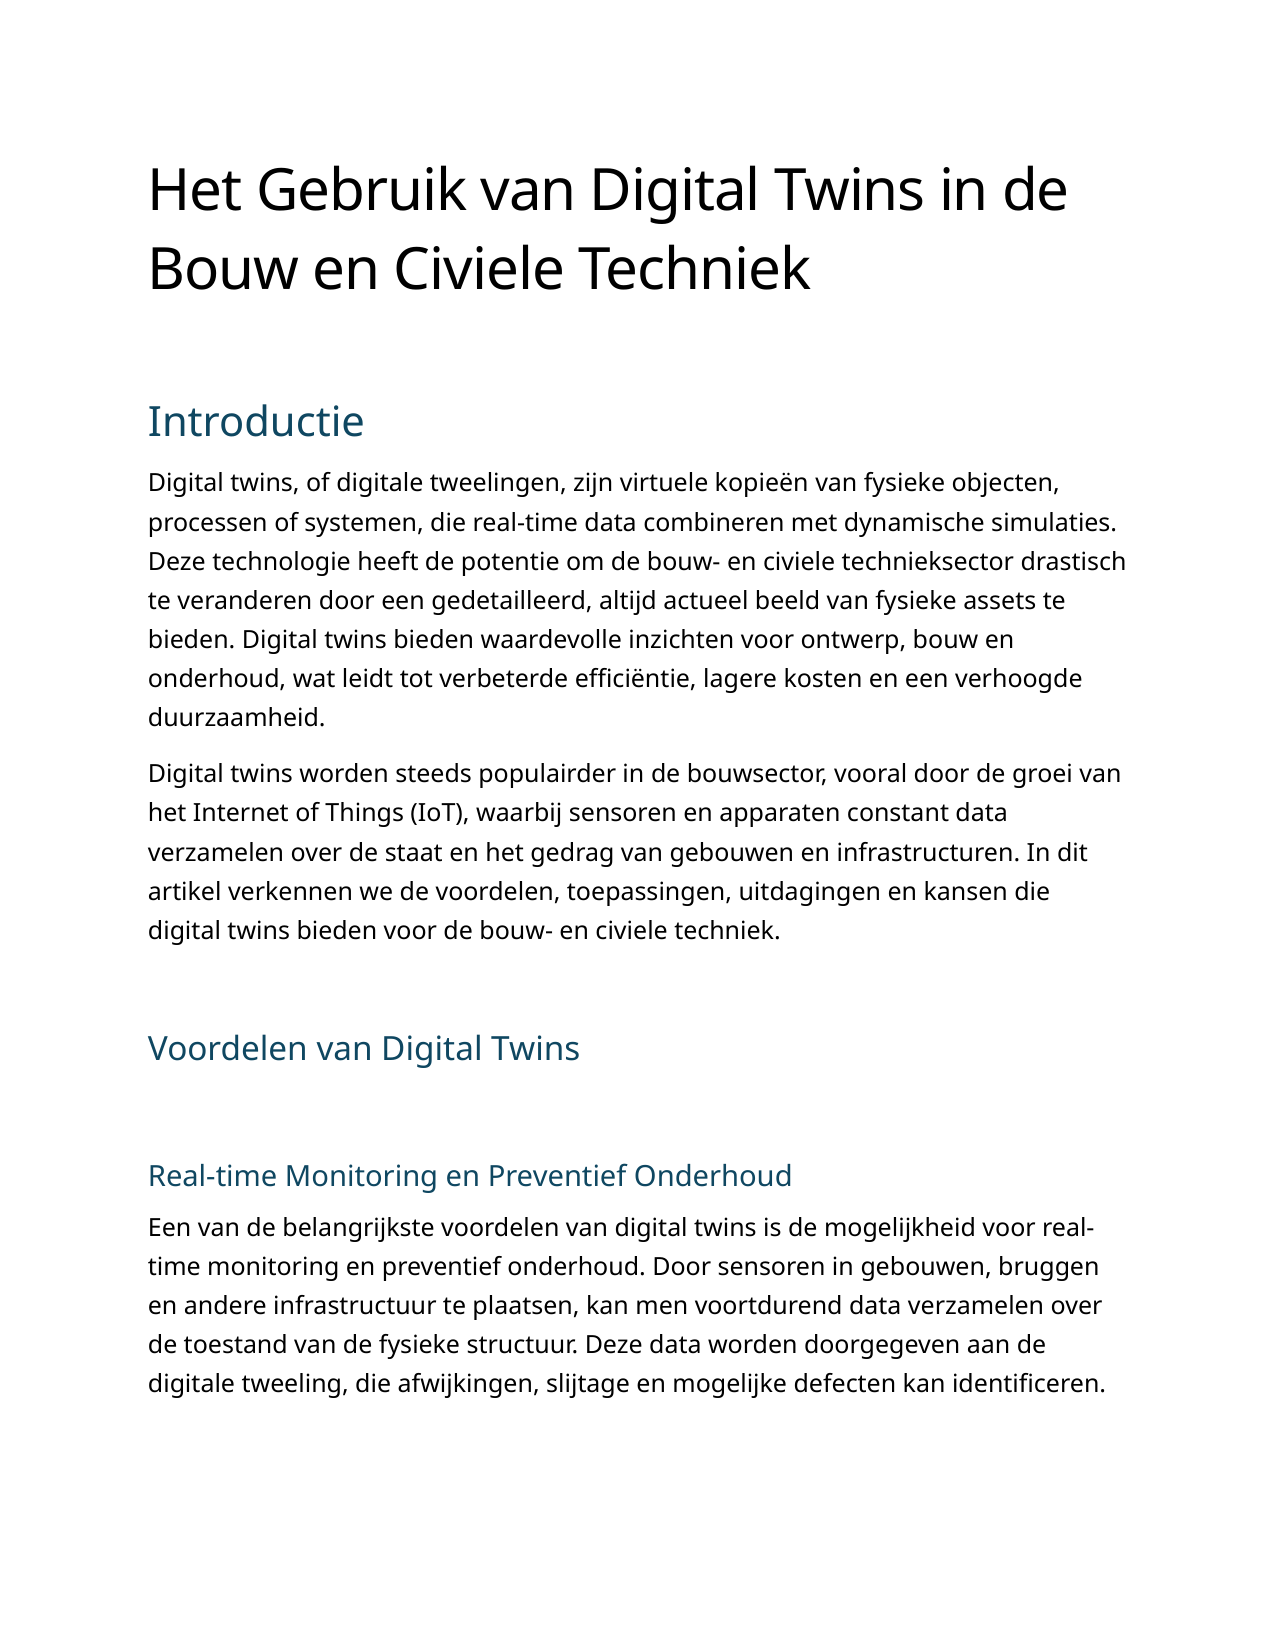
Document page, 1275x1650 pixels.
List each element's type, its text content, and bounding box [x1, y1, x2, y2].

subtitle Real-time Monitoring en Preventief Onderhoud [148, 1155, 1127, 1195]
subtitle Introductie [148, 392, 1127, 448]
subtitle Voordelen van Digital Twins [148, 1024, 1127, 1070]
text Een van de belangrijkste voordelen van digital twins is de mogelijkheid voor real-time monitoring en preventief onderhoud. Door sensoren in gebouwen, bruggen en andere infrastructuur te plaatsen, kan men voortdurend data verzamelen over de toestand van de fysieke structuur. Deze data worden doorgegeven aan de digitale tweeling, die afwijkingen, slijtage en mogelijke defecten kan identificeren. [148, 1209, 1127, 1400]
title Het Gebruik van Digital Twins in de Bouw en Civiele Techniek [148, 148, 1127, 307]
text Digital twins worden steeds populairder in de bouwsector, vooral door de groei van het Internet of Things (IoT), waarbij sensoren en apparaten constant data verzamelen over de staat en het gedrag van gebouwen en infrastructuren. In dit artikel verkennen we de voordelen, toepassingen, uitdagingen en kansen die digital twins bieden voor de bouw- en civiele techniek. [148, 756, 1127, 947]
text Digital twins, of digitale tweelingen, zijn virtuele kopieën van fysieke objecten, processen of systemen, die real-time data combineren met dynamische simulaties. Deze technologie heeft de potentie om de bouw- en civiele technieksector drastisch te veranderen door een gedetailleerd, altijd actueel beeld van fysieke assets te bieden. Digital twins bieden waardevolle inzichten voor ontwerp, bouw en onderhoud, wat leidt tot verbeterde efficiëntie, lagere kosten en een verhoogde duurzaamheid. [148, 465, 1127, 734]
